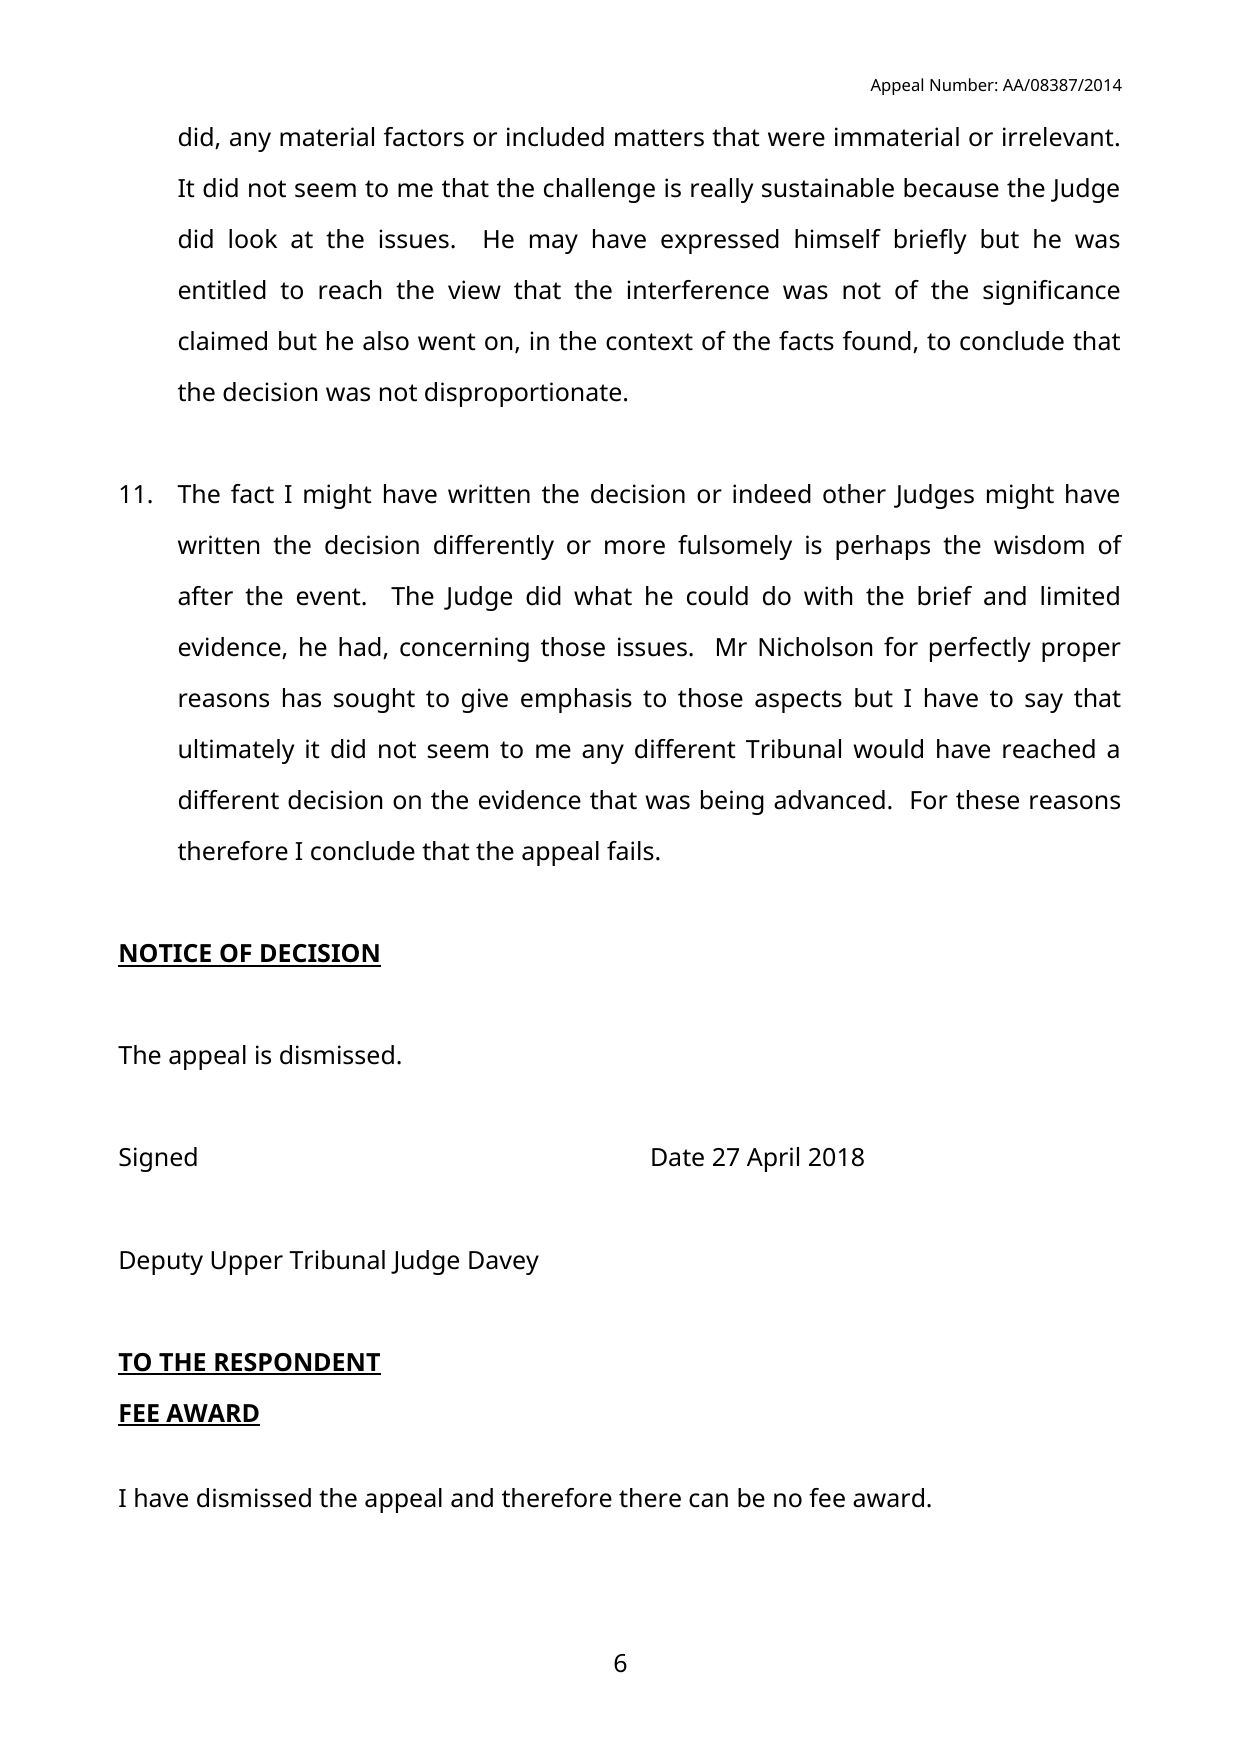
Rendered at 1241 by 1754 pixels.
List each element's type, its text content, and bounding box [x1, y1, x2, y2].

text FEE AWARD [118, 1396, 1122, 1429]
text 11. The fact I might have written the decision or indeed other Judges might have written the decision differently or more fulsomely is perhaps the wisdom of after the event. The Judge did what he could do with the brief and limited evidence, he had, concerning those issues. Mr Nicholson for perfectly proper reasons has sought to give emphasis to those aspects but I have to say that ultimately it did not seem to me any different Tribunal would have reached a different decision on the evidence that was being advanced. For these reasons therefore I conclude that the appeal fails. [118, 477, 1122, 868]
text The appeal is dismissed. [118, 1038, 1122, 1072]
text Deputy Upper Tribunal Judge Davey [118, 1242, 1122, 1276]
text NOTICE OF DECISION [118, 936, 1122, 970]
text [118, 119, 1122, 408]
text TO THE RESPONDENT [118, 1344, 1122, 1378]
text I have dismissed the appeal and therefore there can be no fee award. [118, 1481, 1122, 1515]
text Signed Date 27 April 2018 [118, 1140, 1122, 1174]
